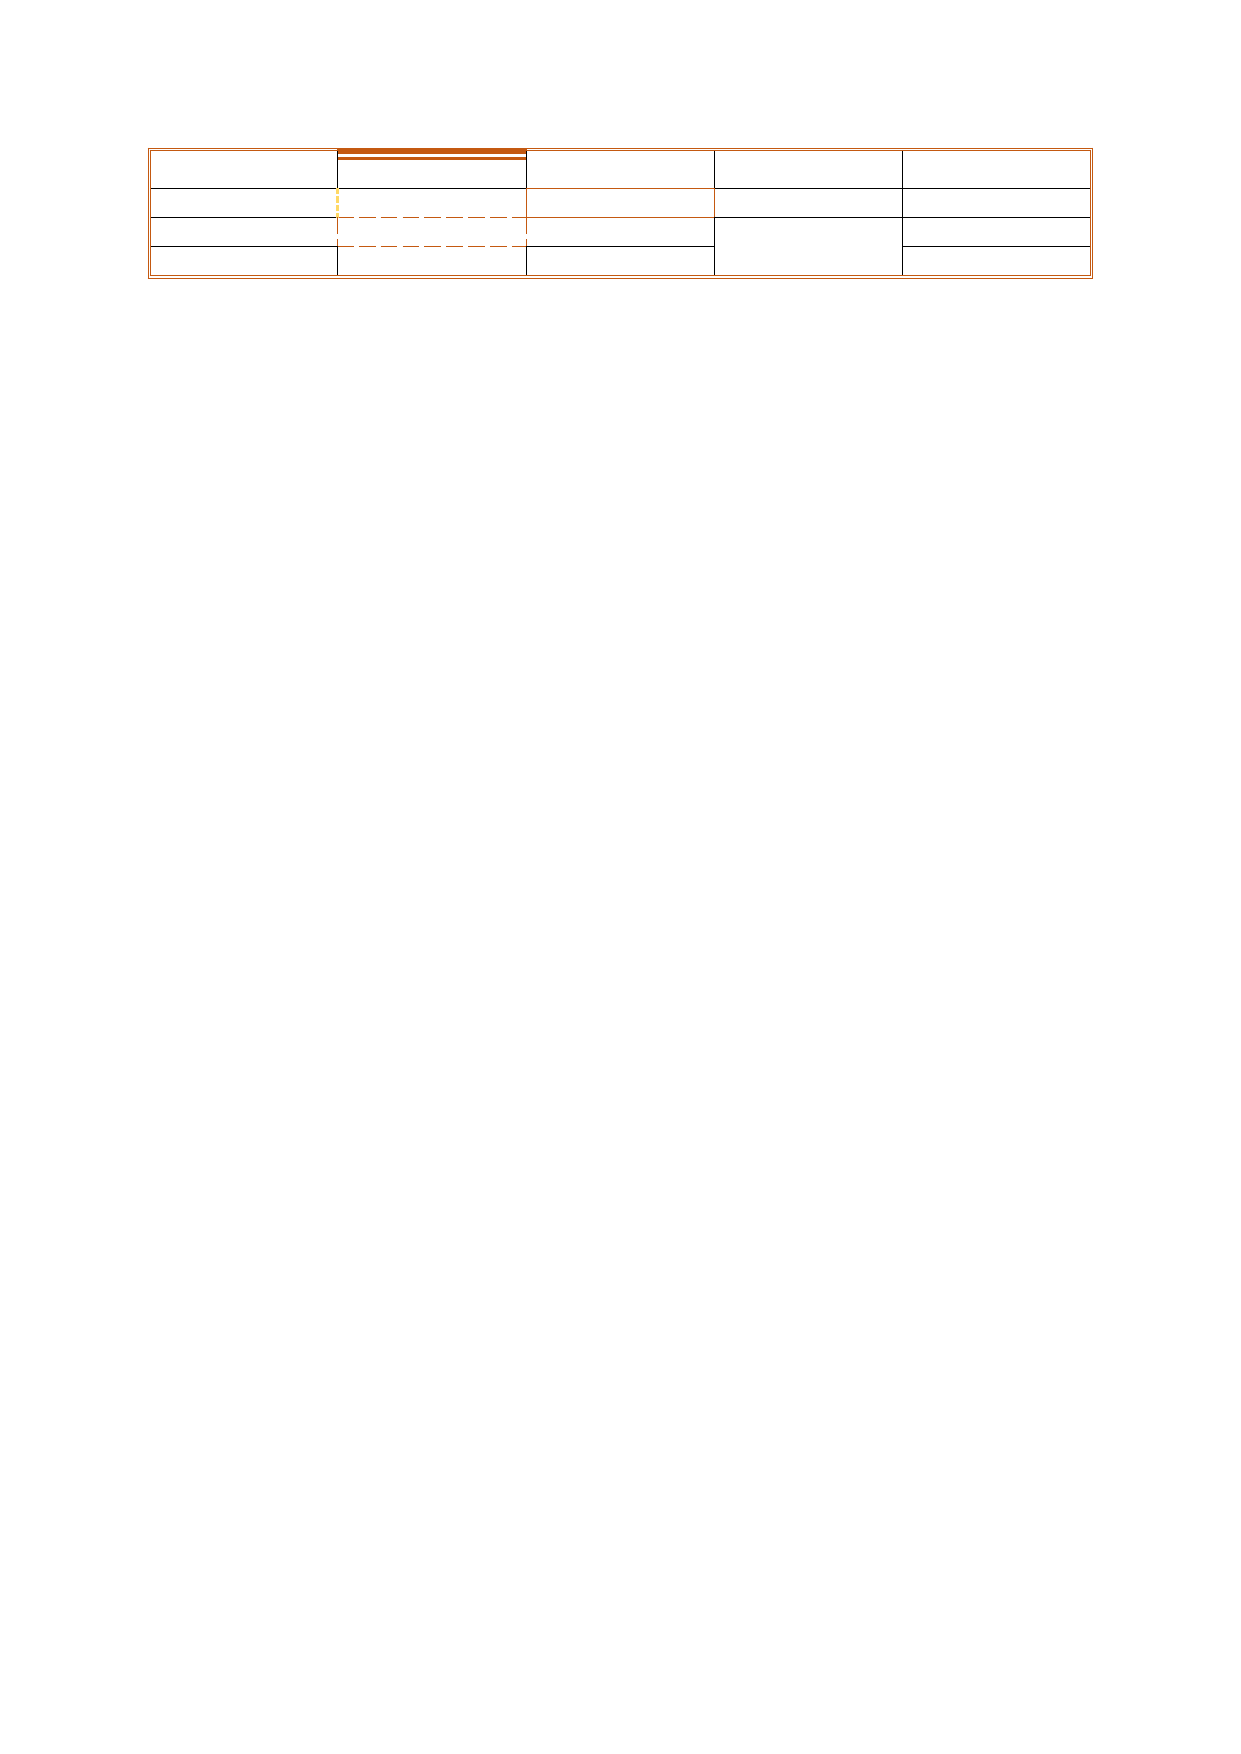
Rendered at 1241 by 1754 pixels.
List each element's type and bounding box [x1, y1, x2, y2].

table_header [903, 151, 1090, 188]
table_cell [338, 189, 526, 217]
table_cell [715, 218, 902, 246]
table_cell [151, 189, 337, 217]
table_cell [903, 218, 1090, 246]
table_cell [338, 217, 526, 246]
table_cell [527, 189, 714, 217]
table_cell [903, 189, 1090, 217]
table_header [151, 151, 337, 188]
table_cell [715, 246, 902, 275]
table_cell [151, 247, 337, 275]
table_header [527, 151, 714, 188]
table_cell [715, 189, 902, 217]
table_cell [903, 247, 1090, 275]
table_header [715, 151, 902, 188]
table_cell [527, 247, 714, 275]
table_header [338, 160, 526, 188]
table_cell [338, 246, 526, 275]
table_cell [151, 218, 337, 246]
table_cell [526, 218, 714, 246]
